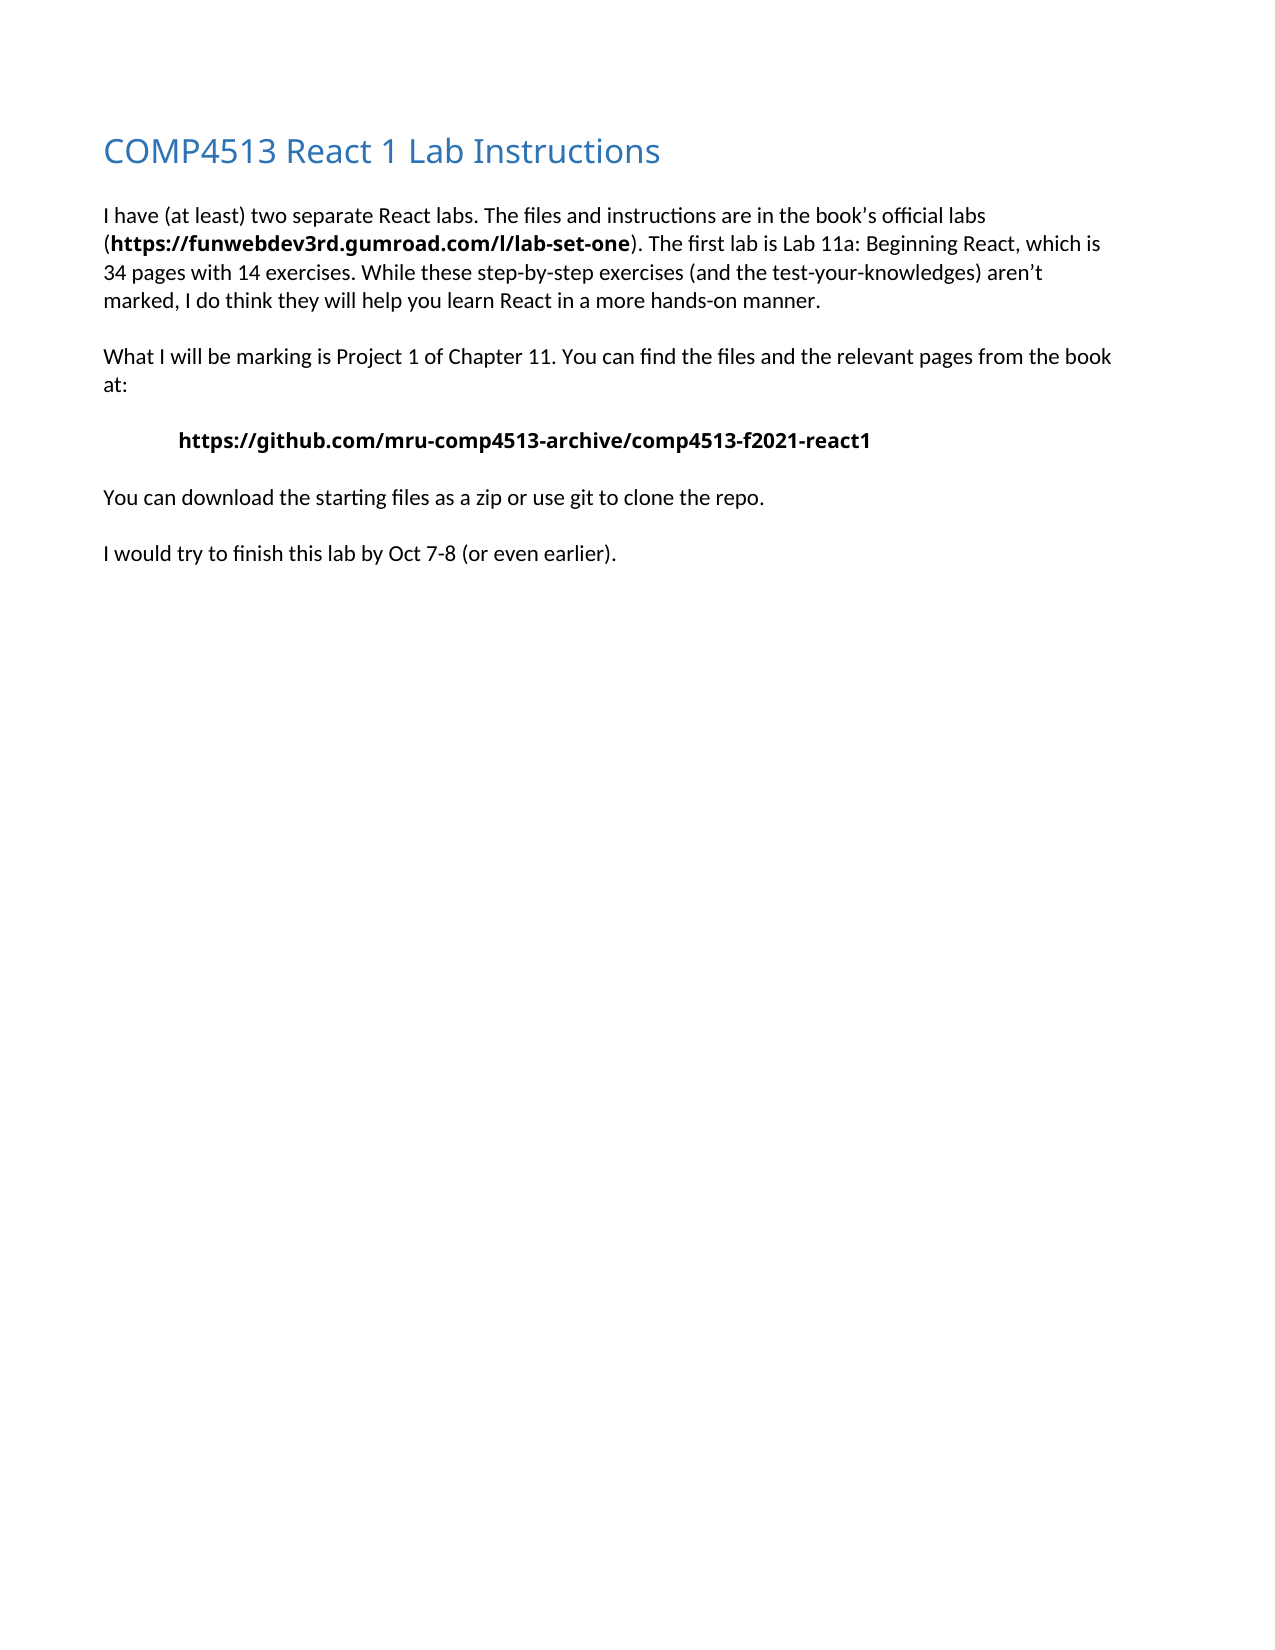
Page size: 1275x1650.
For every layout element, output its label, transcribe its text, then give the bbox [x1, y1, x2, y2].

text I would try to finish this lab by Oct 7-8 (or even earlier). [103, 539, 1125, 567]
subtitle COMP4513 React 1 Lab Instructions [103, 128, 1125, 173]
text What I will be marking is Project 1 of Chapter 11. You can find the files and the relevant pages from the book at: [103, 342, 1125, 398]
text https://github.com/mru-comp4513-archive/comp4513-f2021-react1 [178, 426, 1191, 454]
text You can download the starting files as a zip or use git to clone the repo. [103, 483, 1125, 511]
text I have (at least) two separate React labs. The files and instructions are in the book’s official labs (https://funwebdev3rd.gumroad.com/l/lab-set-one). The first lab is Lab 11a: Beginning React, which is 34 pages with 14 exercises. While these step-by-step exercises (and the test-your-knowledges) aren’t marked, I do think they will help you learn React in a more hands-on manner. [103, 202, 1125, 314]
